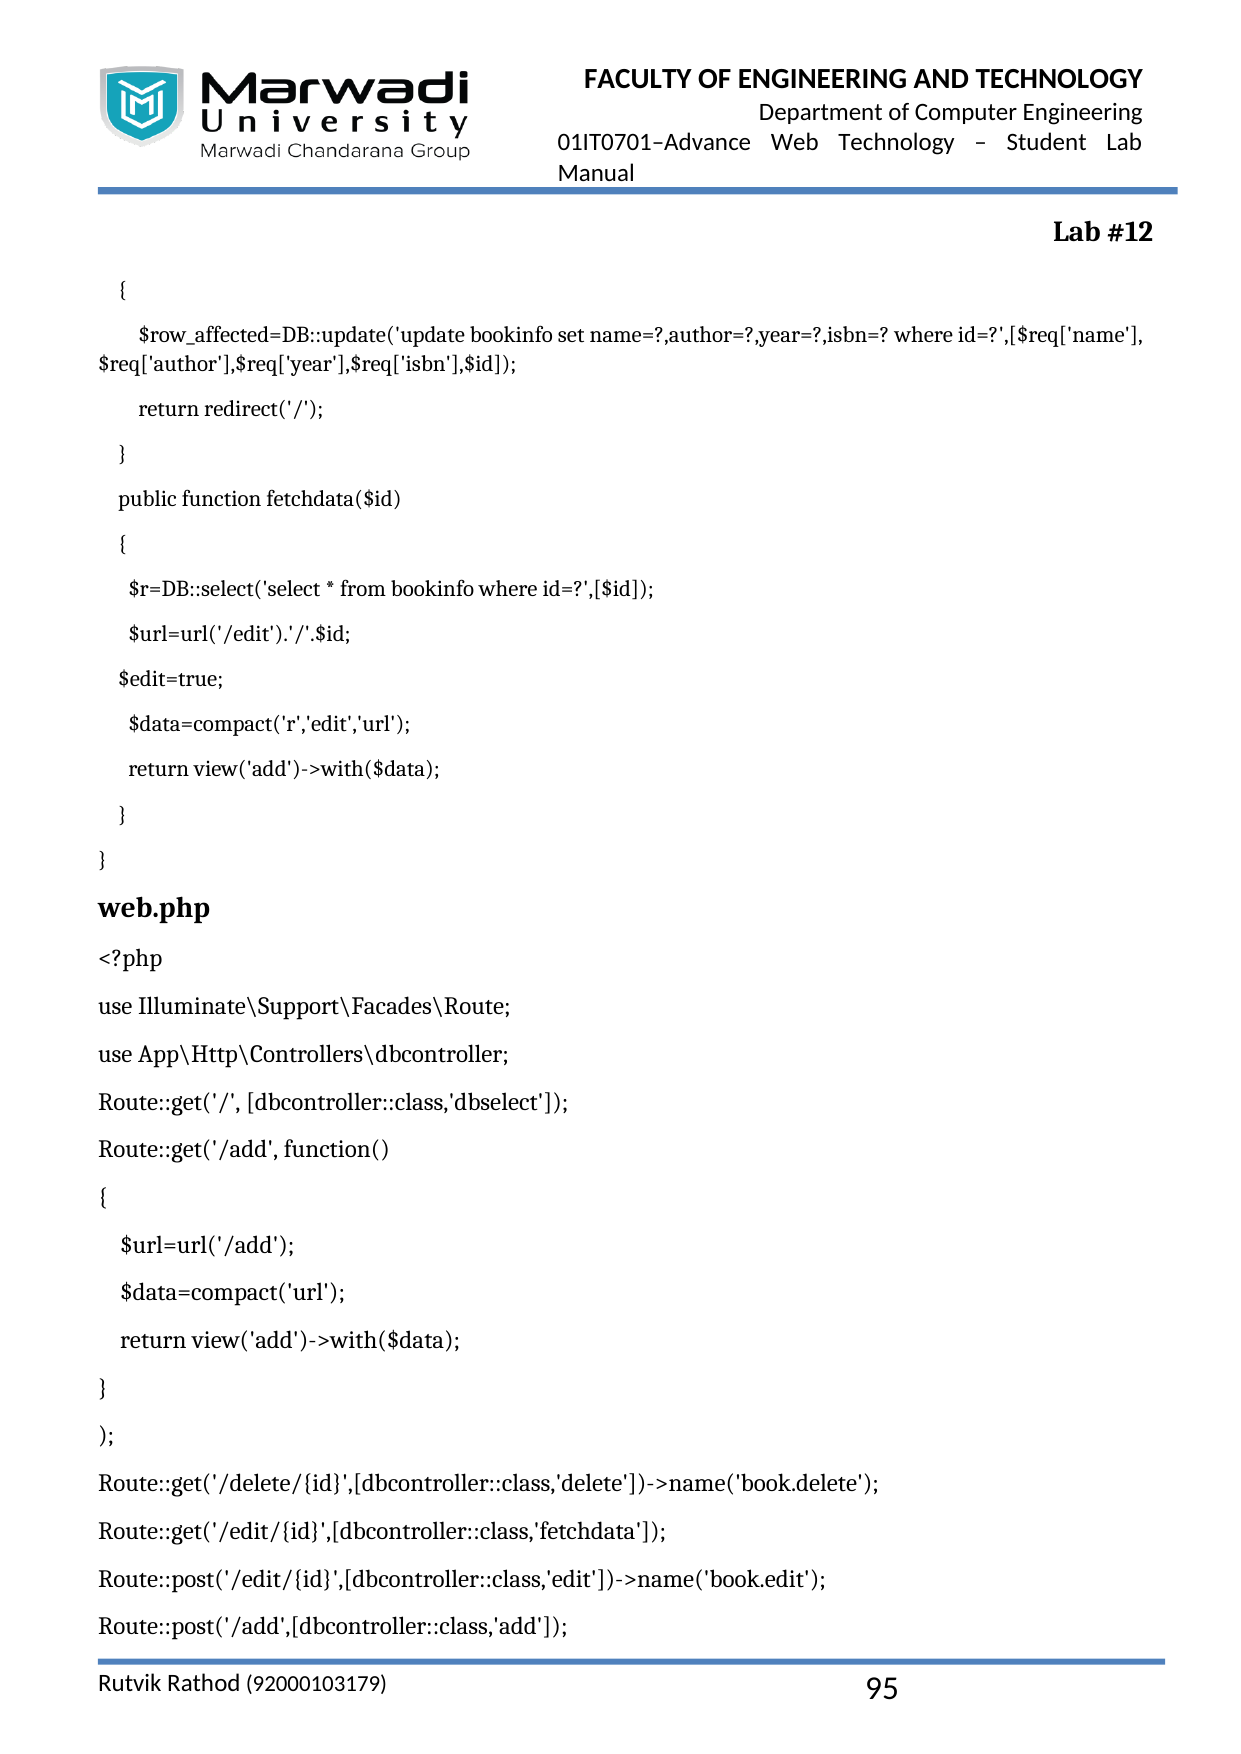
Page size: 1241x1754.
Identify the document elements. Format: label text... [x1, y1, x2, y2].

text $data=compact('url'); [98, 1278, 1165, 1307]
text $r=DB::select('select * from bookinfo where id=?',[$id]); [98, 576, 1165, 602]
text Route::get('/add', function() [98, 1135, 1165, 1164]
text Route::get('/', [dbcontroller::class,'dbselect']); [98, 1087, 1165, 1116]
text Route::get('/delete/{id}',[dbcontroller::class,'delete'])->name('book.delete'); [98, 1469, 1165, 1498]
text } [98, 441, 1165, 467]
text $edit=true; [98, 666, 1165, 692]
text ); [98, 1421, 1165, 1450]
text return view('add')->with($data); [98, 756, 1165, 783]
text Route::post('/add',[dbcontroller::class,'add']); [98, 1612, 1165, 1641]
text use Illuminate\Support\Facades\Route; [98, 992, 1165, 1021]
text return view('add')->with($data); [98, 1326, 1165, 1355]
text $url=url('/add'); [98, 1231, 1165, 1259]
text { [98, 531, 1165, 557]
text } [98, 1374, 1165, 1402]
text } [98, 846, 1165, 873]
text Route::post('/edit/{id}',[dbcontroller::class,'edit'])->name('book.edit'); [98, 1564, 1165, 1593]
text use App\Http\Controllers\dbcontroller; [98, 1040, 1165, 1068]
text return redirect('/'); [98, 395, 1165, 422]
text public function fetchdata($id) [98, 486, 1165, 512]
text } [98, 801, 1165, 828]
text $url=url('/edit').'/'.$id; [98, 621, 1165, 647]
text $row_affected=DB::update('update bookinfo set name=?,author=?,year=?,isbn=? where id=?',[$req['name'],$req['author'],$req['year'],$req['isbn'],$id]); [98, 322, 1165, 377]
text <?php [98, 944, 1165, 973]
text { [98, 277, 1165, 303]
text Route::get('/edit/{id}',[dbcontroller::class,'fetchdata']); [98, 1517, 1165, 1546]
text $data=compact('r','edit','url'); [98, 711, 1165, 737]
text { [98, 1183, 1165, 1212]
text web.php [98, 892, 1165, 925]
picture [97, 60, 493, 167]
